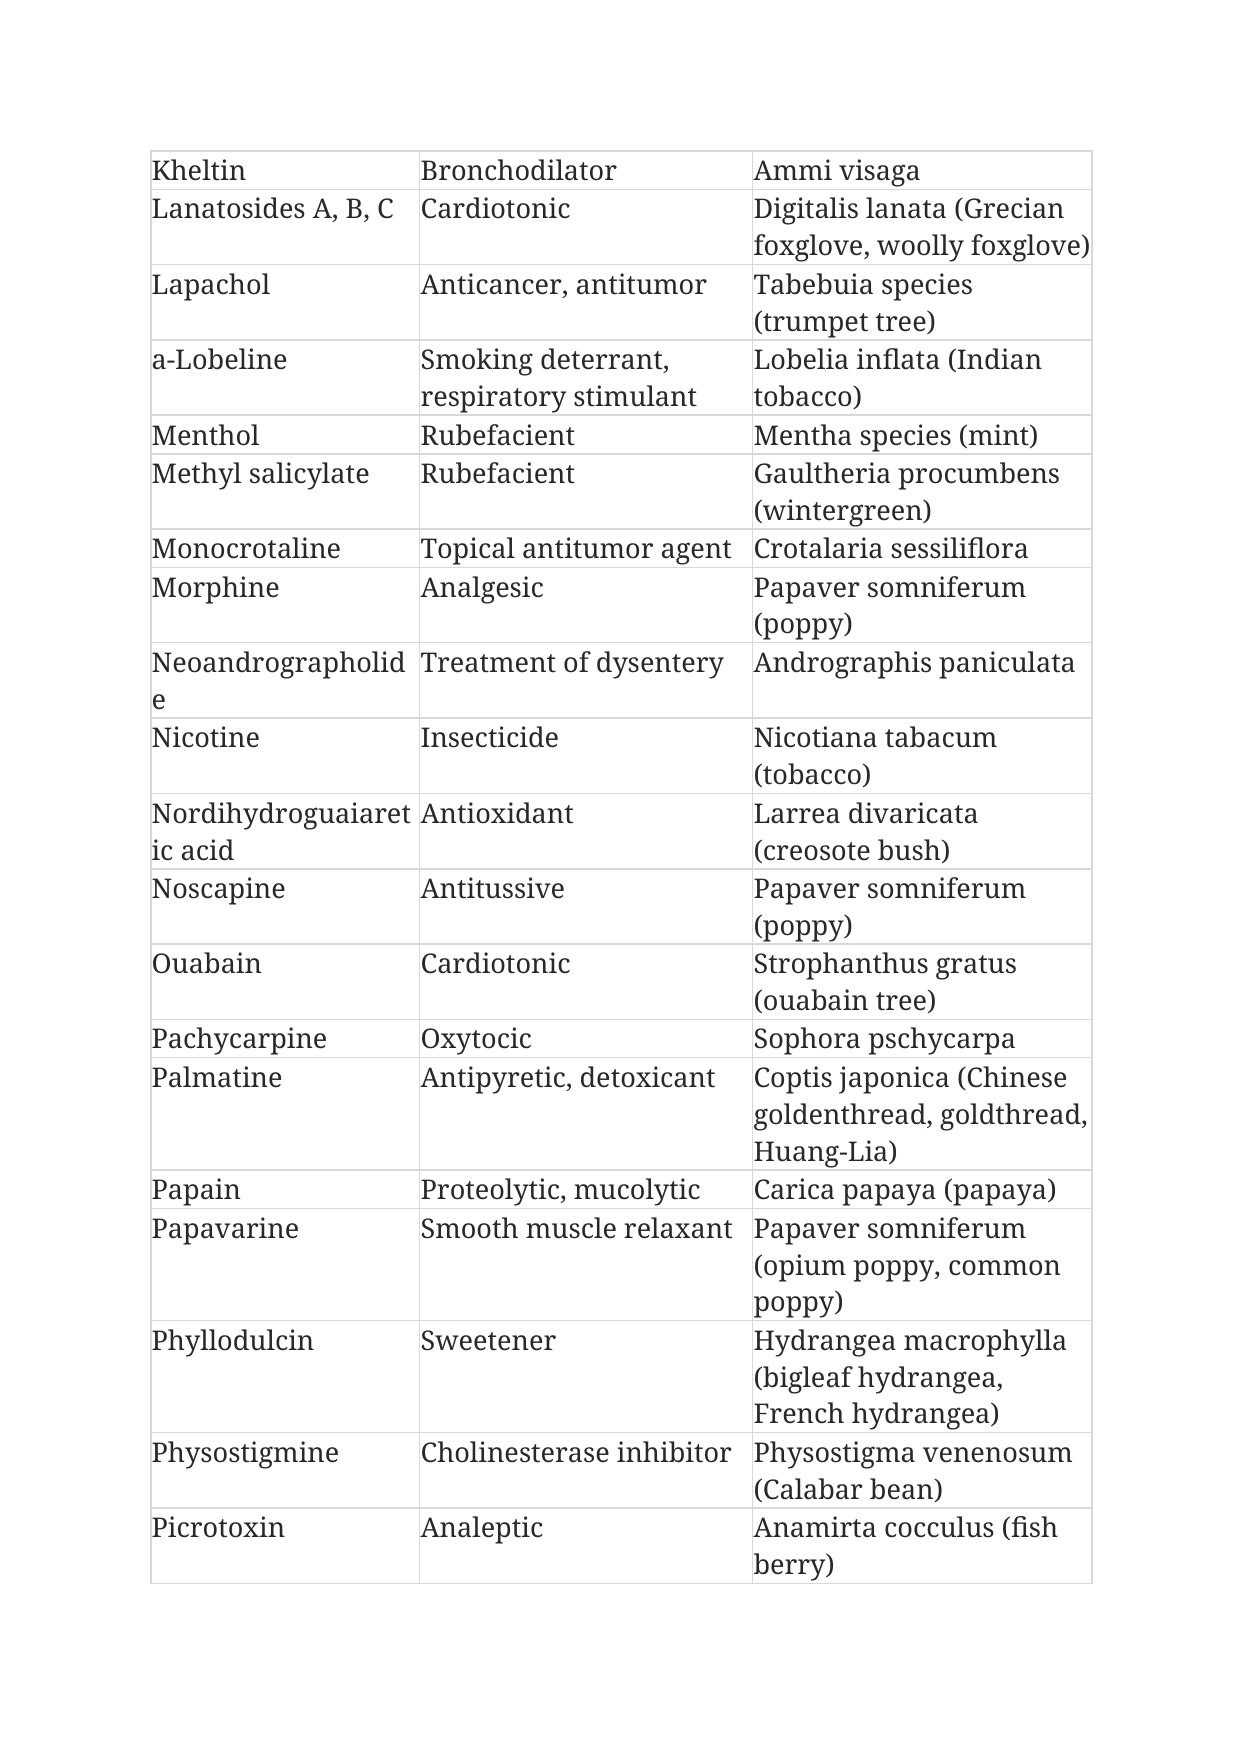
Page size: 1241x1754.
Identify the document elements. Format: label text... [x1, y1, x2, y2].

table_cell Monocrotaline [152, 530, 419, 567]
table_cell Topical antitumor agent [420, 530, 752, 567]
table_cell Nicotine [152, 719, 419, 792]
table_cell Lanatosides A, B, C [152, 190, 419, 264]
table_cell Smoking deterrant, respiratory stimulant [420, 341, 752, 414]
table_cell Crotalaria sessiliflora [753, 530, 1091, 567]
table_cell Hydrangea macrophylla (bigleaf hydrangea, French hydrangea) [753, 1321, 1091, 1432]
table_cell Sweetener [420, 1321, 752, 1432]
table_cell Strophanthus gratus (ouabain tree) [753, 945, 1091, 1018]
table_cell Rubefacient [420, 455, 752, 528]
table_cell a-Lobeline [152, 341, 419, 414]
table_cell Proteolytic, mucolytic [420, 1171, 752, 1207]
table_cell Neoandrographolide [152, 643, 419, 717]
table_cell Cardiotonic [420, 945, 752, 1018]
table_cell Ammi visaga [753, 152, 1091, 188]
table_cell Rubefacient [420, 416, 752, 453]
table_cell Physostigma venenosum (Calabar bean) [753, 1433, 1091, 1507]
table_cell Anticancer, antitumor [420, 265, 752, 339]
table_cell Digitalis lanata (Grecian foxglove, woolly foxglove) [753, 190, 1091, 264]
table_cell Picrotoxin [152, 1509, 419, 1582]
table_cell Methyl salicylate [152, 455, 419, 528]
table_cell Lobelia inflata (Indian tobacco) [753, 341, 1091, 414]
table_cell Papaver somniferum (opium poppy, common poppy) [753, 1209, 1091, 1320]
table_cell Mentha species (mint) [753, 416, 1091, 453]
table_cell Noscapine [152, 870, 419, 943]
table_cell Insecticide [420, 719, 752, 792]
table_cell Morphine [152, 568, 419, 642]
table_cell Nicotiana tabacum (tobacco) [753, 719, 1091, 792]
table_cell Antipyretic, detoxicant [420, 1058, 752, 1169]
table_cell Papaver somniferum (poppy) [753, 870, 1091, 943]
table_cell Pachycarpine [152, 1020, 419, 1057]
table_cell Carica papaya (papaya) [753, 1171, 1091, 1207]
table_cell Nordihydroguaiaretic acid [152, 794, 419, 868]
table_cell Sophora pschycarpa [753, 1020, 1091, 1057]
table_cell Bronchodilator [420, 152, 752, 188]
table_cell Phyllodulcin [152, 1321, 419, 1432]
table_cell Treatment of dysentery [420, 643, 752, 717]
table_cell Cardiotonic [420, 190, 752, 264]
table_cell Physostigmine [152, 1433, 419, 1507]
table_cell Papaver somniferum (poppy) [753, 568, 1091, 642]
table_cell Ouabain [152, 945, 419, 1018]
table_cell Papain [152, 1171, 419, 1207]
table_cell Anamirta cocculus (fish berry) [753, 1509, 1091, 1582]
table_cell Oxytocic [420, 1020, 752, 1057]
table_cell Coptis japonica (Chinese goldenthread, goldthread, Huang-Lia) [753, 1058, 1091, 1169]
table_cell Analgesic [420, 568, 752, 642]
table_cell Tabebuia species (trumpet tree) [753, 265, 1091, 339]
table_cell Lapachol [152, 265, 419, 339]
table_cell Gaultheria procumbens (wintergreen) [753, 455, 1091, 528]
table_cell Cholinesterase inhibitor [420, 1433, 752, 1507]
table_cell Smooth muscle relaxant [420, 1209, 752, 1320]
table_cell Andrographis paniculata [753, 643, 1091, 717]
table_cell Analeptic [420, 1509, 752, 1582]
table_cell Menthol [152, 416, 419, 453]
table_cell Antioxidant [420, 794, 752, 868]
table_cell Palmatine [152, 1058, 419, 1169]
table_cell Larrea divaricata (creosote bush) [753, 794, 1091, 868]
table_cell Kheltin [152, 152, 419, 188]
table_cell Antitussive [420, 870, 752, 943]
table_cell Papavarine [152, 1209, 419, 1320]
